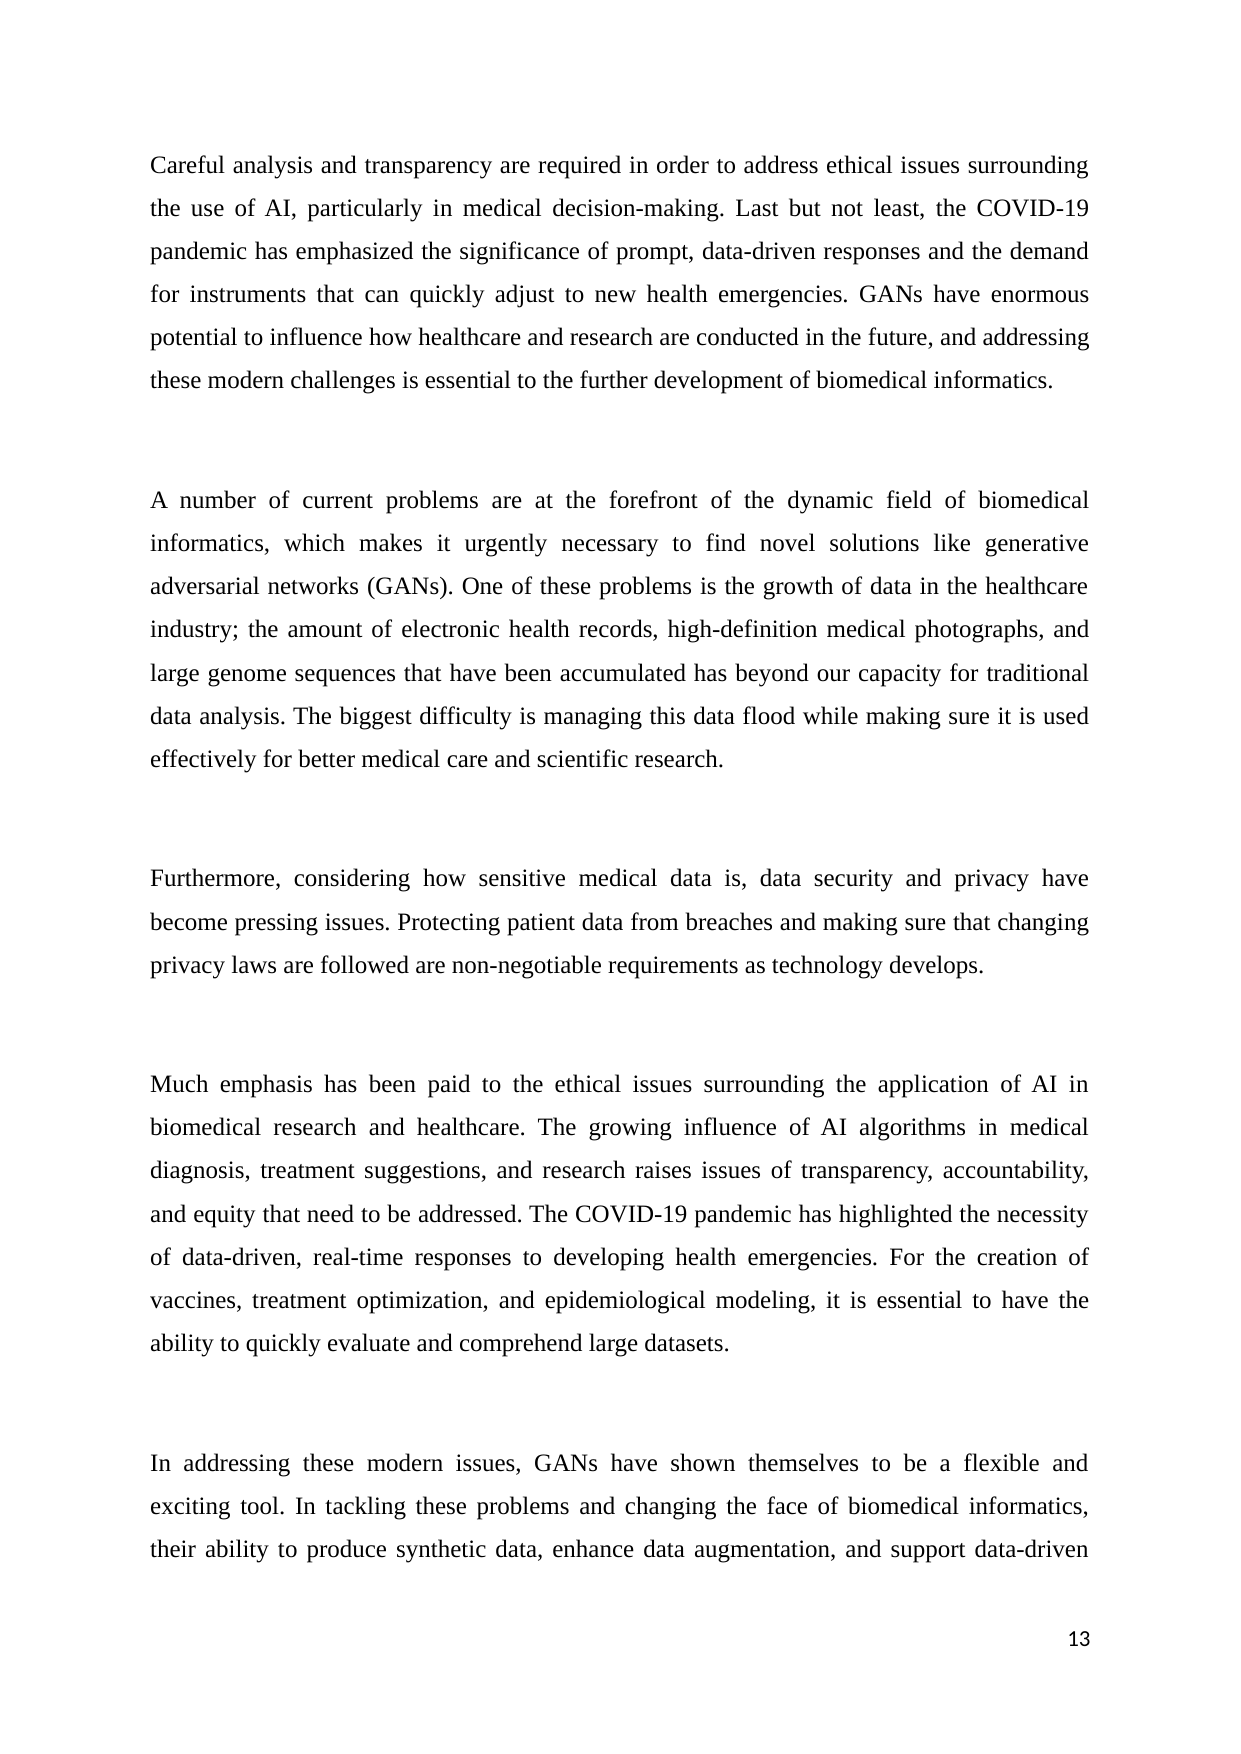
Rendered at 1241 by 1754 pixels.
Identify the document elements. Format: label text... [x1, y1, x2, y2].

text Careful analysis and transparency are required in order to address ethical issues surrounding the use of AI, particularly in medical decision-making. Last but not least, the COVID-19 pandemic has emphasized the significance of prompt, data-driven responses and the demand for instruments that can quickly adjust to new health emergencies. GANs have enormous potential to influence how healthcare and research are conducted in the future, and addressing these modern challenges is essential to the further development of biomedical informatics. [150, 150, 1090, 394]
text Much emphasis has been paid to the ethical issues surrounding the application of AI in biomedical research and healthcare. The growing influence of AI algorithms in medical diagnosis, treatment suggestions, and research raises issues of transparency, accountability, and equity that need to be addressed. The COVID-19 pandemic has highlighted the necessity of data-driven, real-time responses to developing health emergencies. For the creation of vaccines, treatment optimization, and epidemiological modeling, it is essential to have the ability to quickly evaluate and comprehend large datasets. [150, 1069, 1090, 1357]
text Furthermore, considering how sensitive medical data is, data security and privacy have become pressing issues. Protecting patient data from breaches and making sure that changing privacy laws are followed are non-negotiable requirements as technology develops. [150, 863, 1090, 978]
text A number of current problems are at the forefront of the dynamic field of biomedical informatics, which makes it urgently necessary to find novel solutions like generative adversarial networks (GANs). One of these problems is the growth of data in the healthcare industry; the amount of electronic health records, high-definition medical photographs, and large genome sequences that have been accumulated has beyond our capacity for traditional data analysis. The biggest difficulty is managing this data flood while making sure it is used effectively for better medical care and scientific research. [150, 485, 1090, 773]
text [150, 1448, 1090, 1563]
